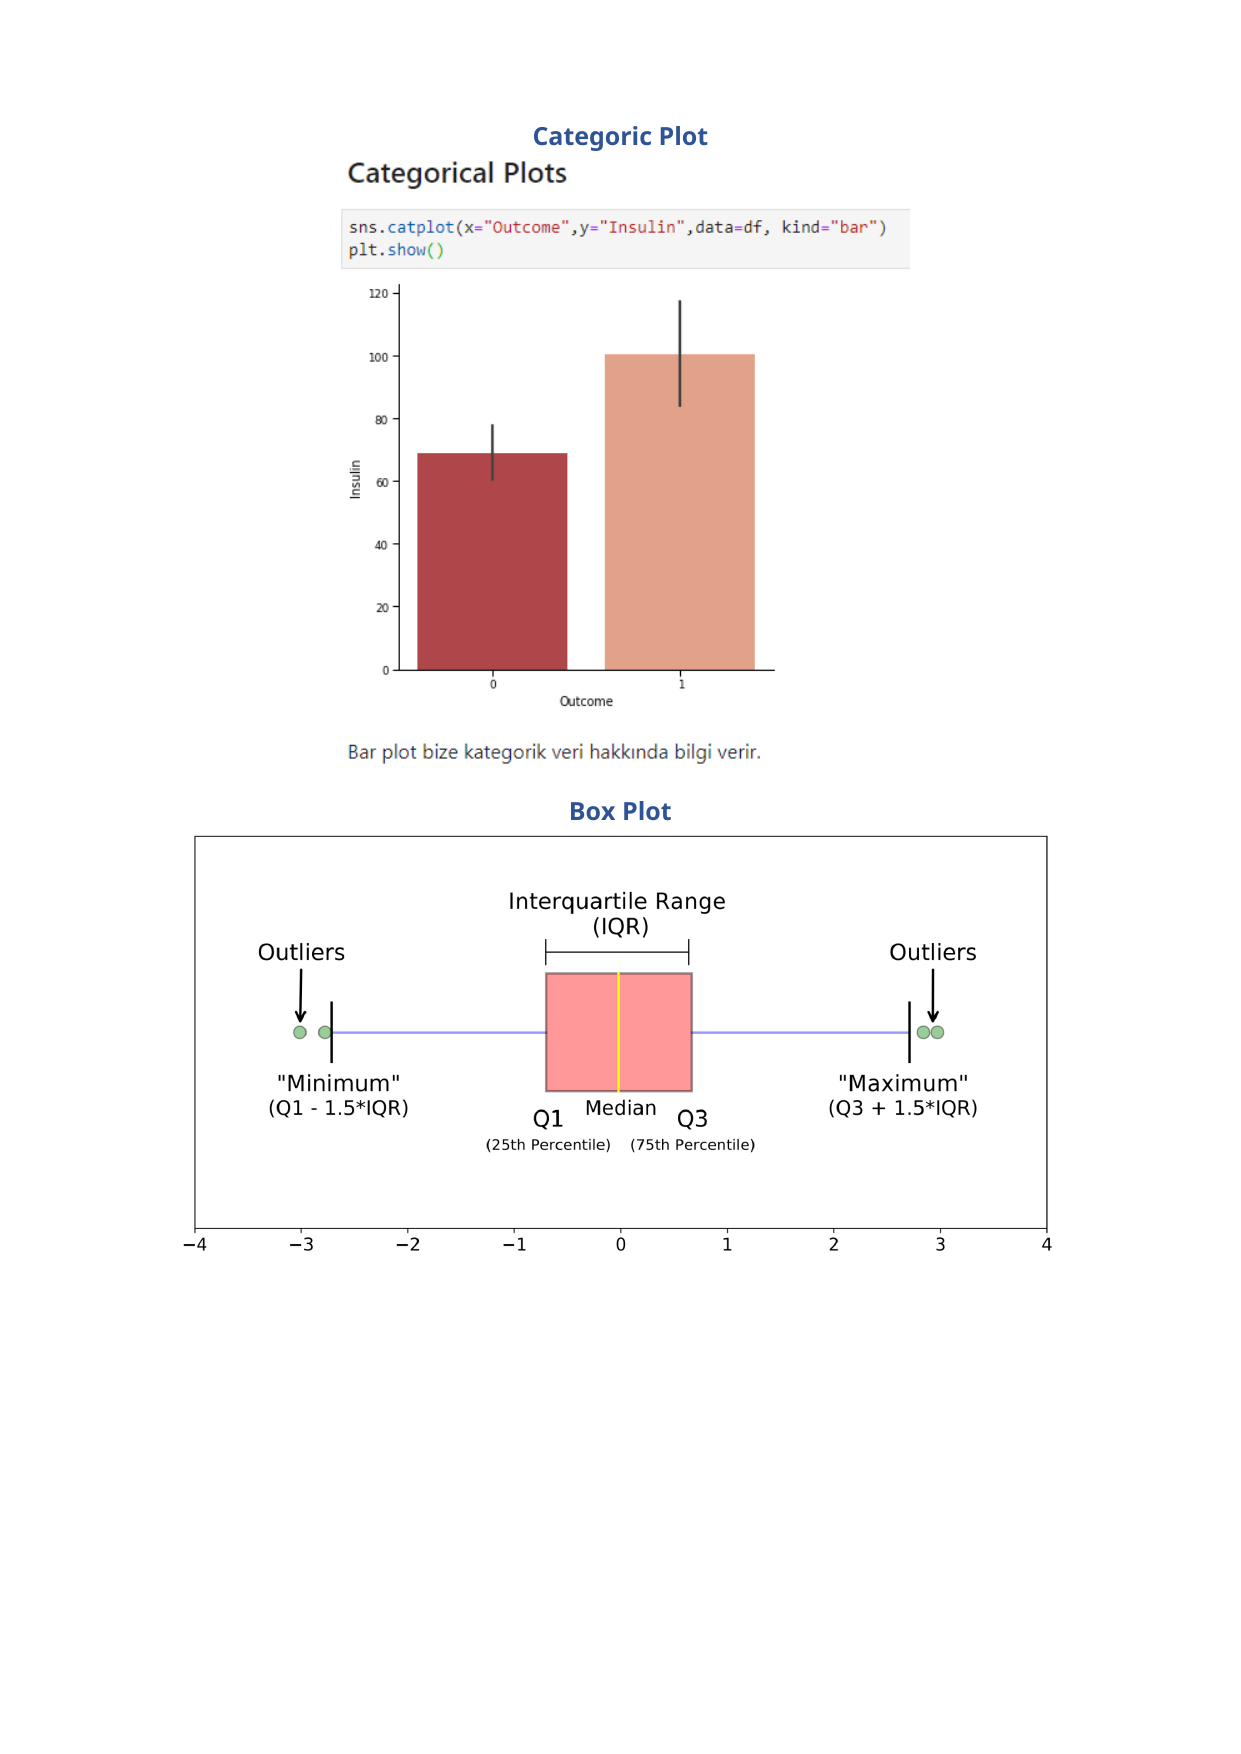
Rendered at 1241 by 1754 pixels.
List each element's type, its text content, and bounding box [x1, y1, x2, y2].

picture [179, 830, 1062, 1258]
subtitle Box Plot [148, 793, 1093, 827]
picture [330, 155, 910, 775]
subtitle Categoric Plot [148, 118, 1093, 152]
